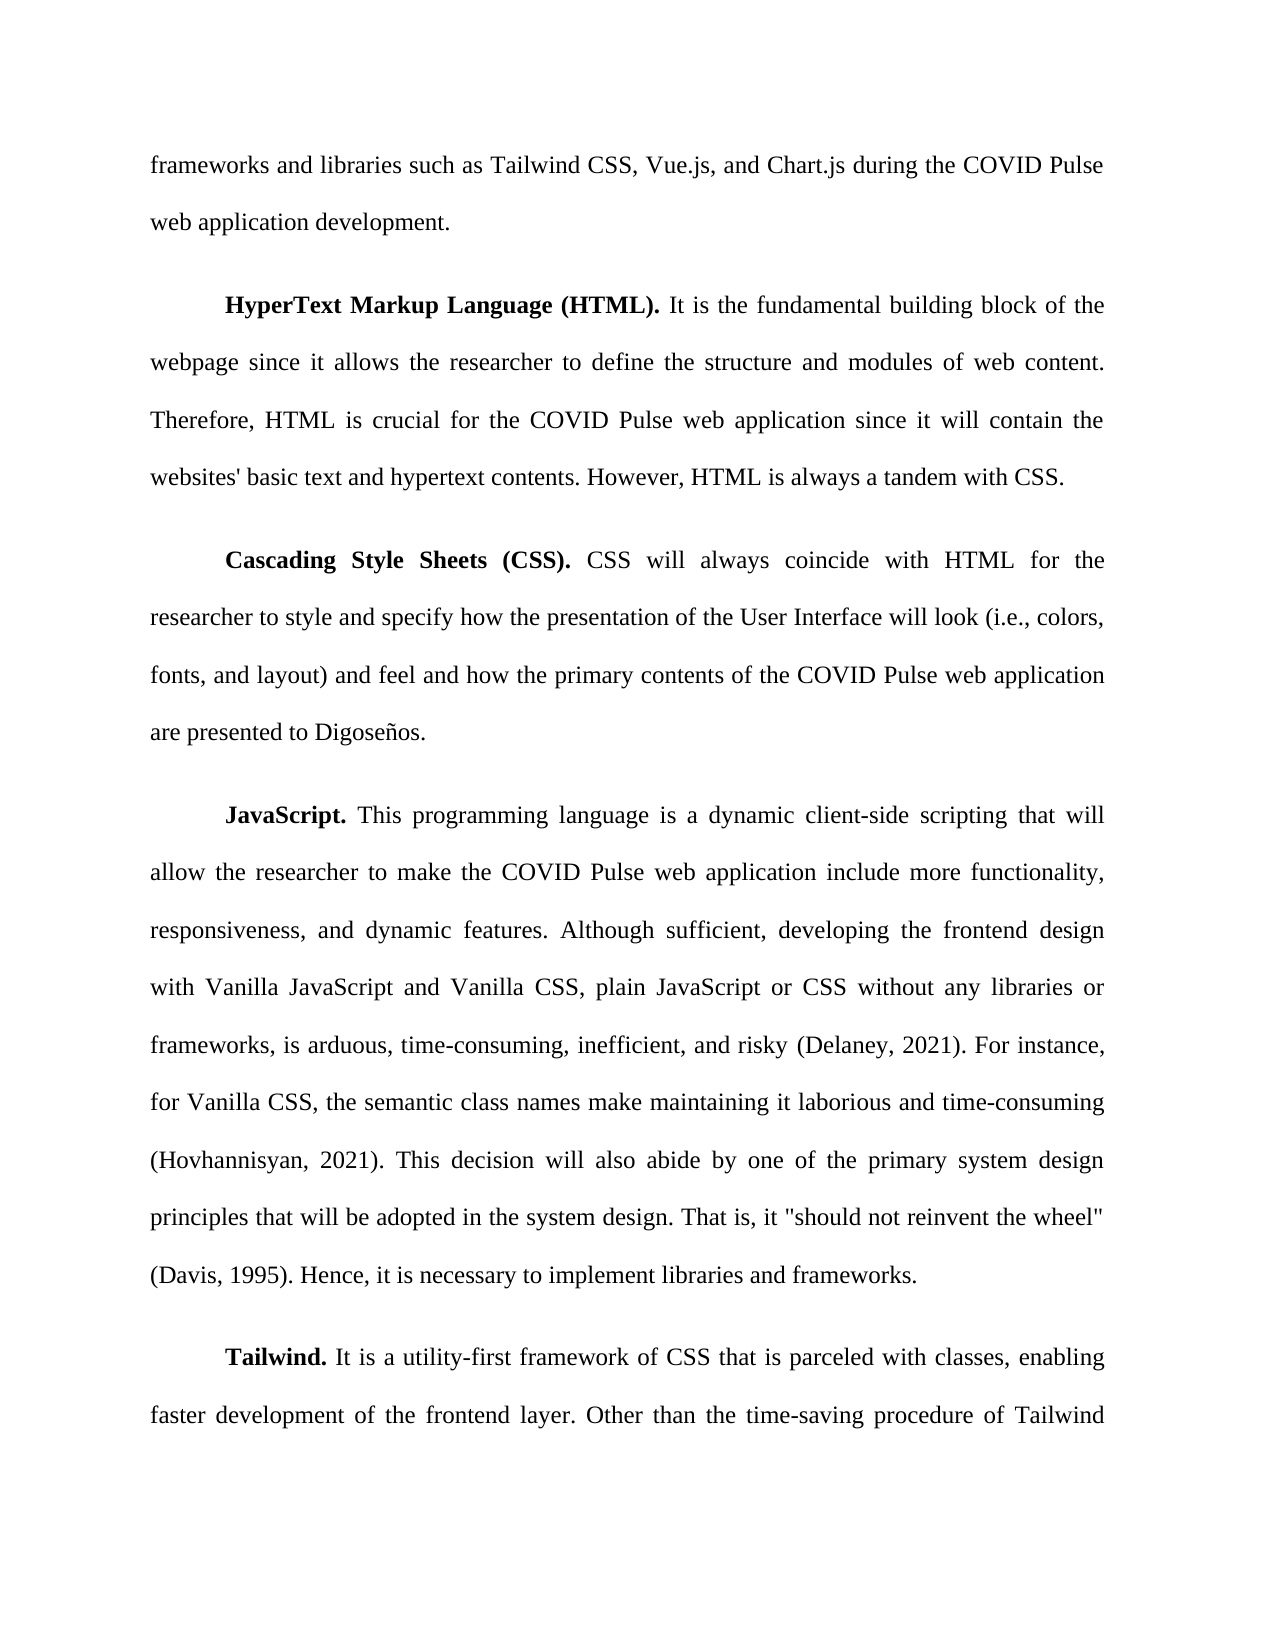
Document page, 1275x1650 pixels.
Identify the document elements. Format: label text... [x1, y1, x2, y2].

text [150, 150, 1106, 236]
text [150, 1342, 1106, 1429]
text JavaScript. This programming language is a dynamic client-side scripting that will allow the researcher to make the COVID Pulse web application include more functionality, responsiveness, and dynamic features. Although sufficient, developing the frontend design with Vanilla JavaScript and Vanilla CSS, plain JavaScript or CSS without any libraries or frameworks, is arduous, time-consuming, inefficient, and risky (Delaney, 2021). For instance, for Vanilla CSS, the semantic class names make maintaining it laborious and time-consuming (Hovhannisyan, 2021). This decision will also abide by one of the primary system design principles that will be adopted in the system design. That is, it "should not reinvent the wheel" (Davis, 1995). Hence, it is necessary to implement libraries and frameworks. [150, 800, 1106, 1289]
text Cascading Style Sheets (CSS). CSS will always coincide with HTML for the researcher to style and specify how the presentation of the User Interface will look (i.e., colors, fonts, and layout) and feel and how the primary contents of the COVID Pulse web application are presented to Digoseños. [150, 545, 1106, 746]
text HyperText Markup Language (HTML). It is the fundamental building block of the webpage since it allows the researcher to define the structure and modules of web content. Therefore, HTML is crucial for the COVID Pulse web application since it will contain the websites' basic text and hypertext contents. However, HTML is always a tandem with CSS. [150, 290, 1106, 491]
